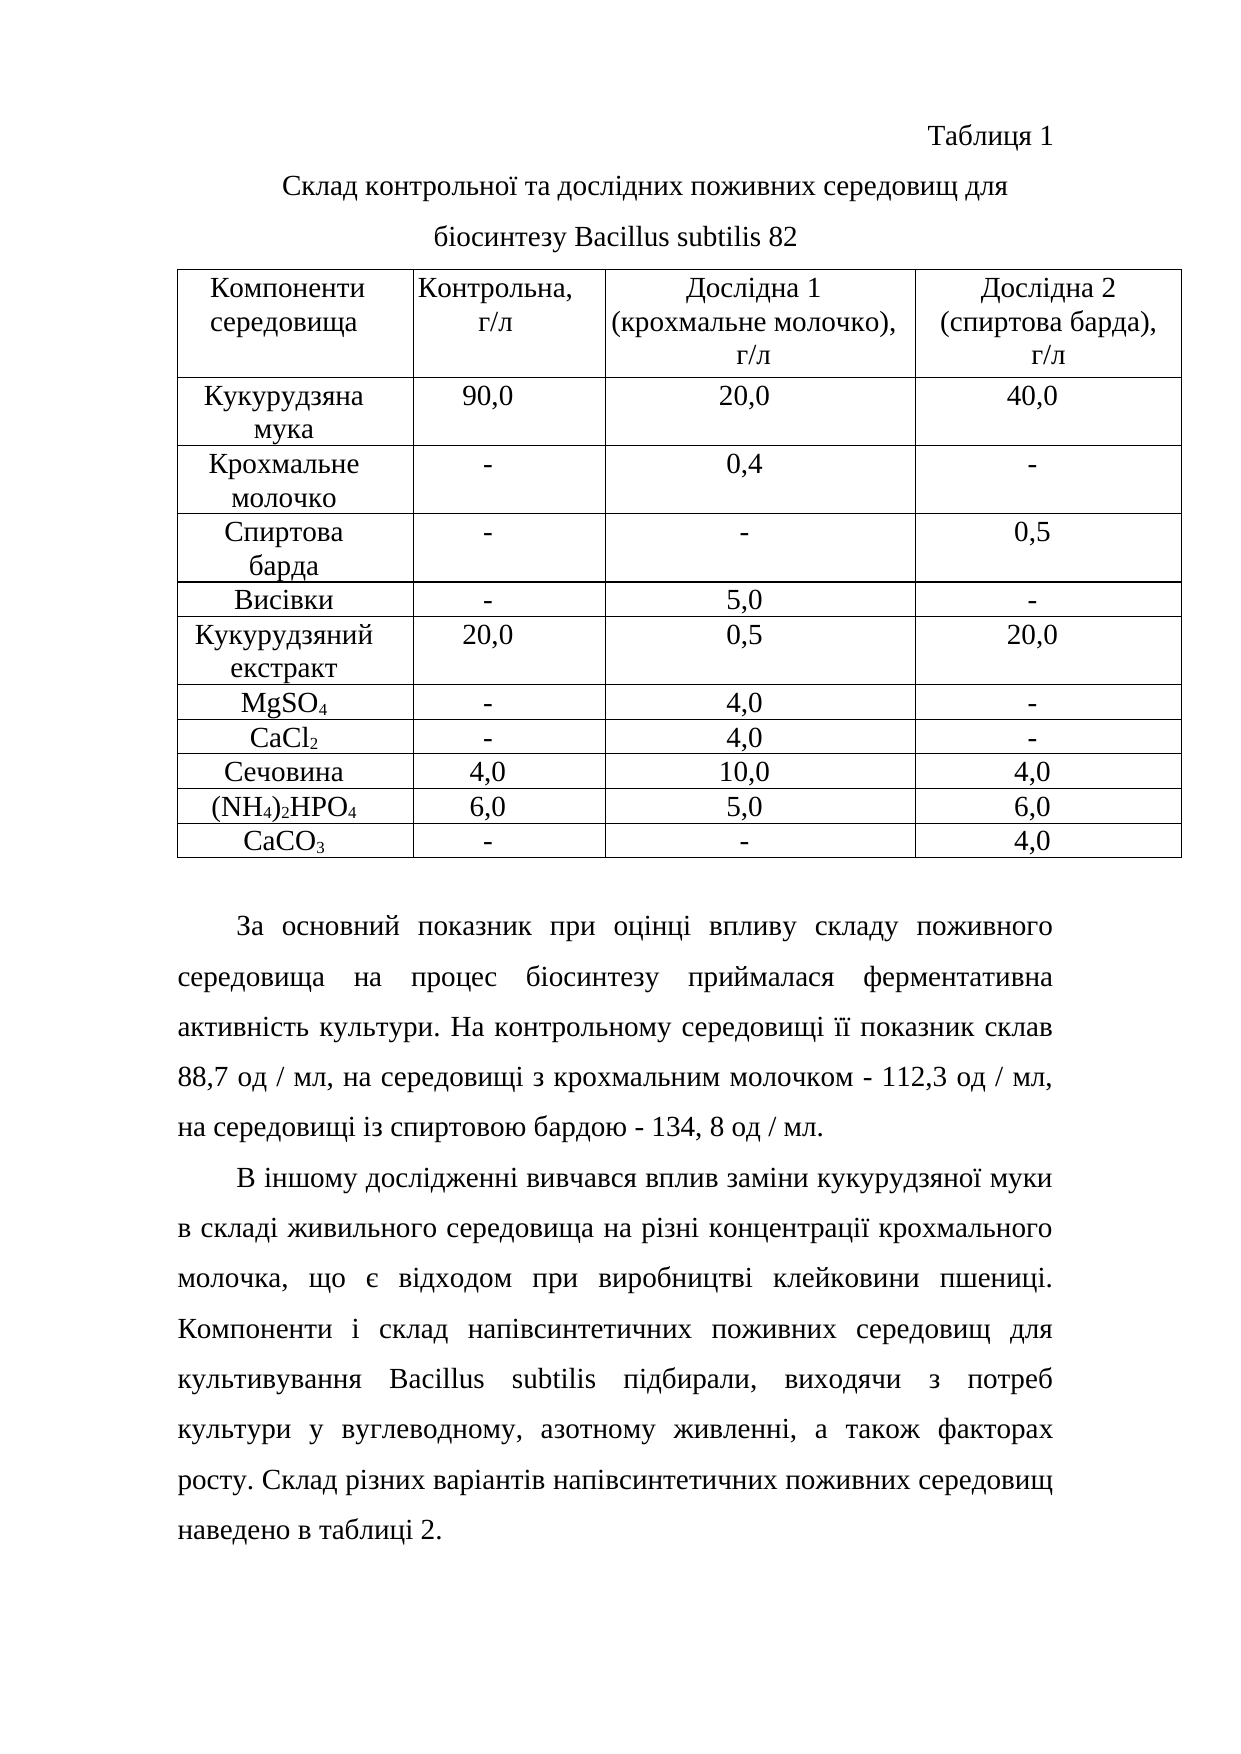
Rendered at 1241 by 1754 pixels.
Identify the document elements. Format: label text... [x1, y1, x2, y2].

table_cell 20,0 [414, 617, 605, 684]
table_header Дослідна 1 (крохмальне молочко), г/л [606, 270, 915, 377]
table_cell (NH4)2HPО4 [178, 789, 413, 822]
table_cell 4,0 [916, 824, 1181, 857]
table_cell 40,0 [916, 378, 1181, 445]
table_cell - [606, 514, 915, 581]
table_cell 6,0 [916, 789, 1181, 822]
table_cell 4,0 [414, 754, 605, 788]
table_cell 4,0 [606, 720, 915, 753]
table_cell 5,0 [606, 789, 915, 822]
table_cell - [414, 720, 605, 753]
table_cell Крохмальне молочко [178, 446, 413, 513]
table_cell CaCl2 [178, 720, 413, 753]
table_cell 4,0 [606, 685, 915, 719]
table_cell - [414, 824, 605, 857]
table_cell 0,4 [606, 446, 915, 513]
table_cell 0,5 [606, 617, 915, 684]
table_cell - [916, 685, 1181, 719]
table_cell - [414, 685, 605, 719]
table_cell Сечовина [178, 754, 413, 788]
table_cell 0,5 [916, 514, 1181, 581]
table_cell 5,0 [606, 583, 915, 616]
table_cell - [606, 824, 915, 857]
table_cell 6,0 [414, 789, 605, 822]
table_cell - [414, 583, 605, 616]
table_cell 20,0 [606, 378, 915, 445]
table_cell 10,0 [606, 754, 915, 788]
table_cell - [916, 720, 1181, 753]
table_cell Спиртова барда [178, 514, 413, 581]
table_cell 20,0 [916, 617, 1181, 684]
table_header Дослідна 2 (спиртова барда), г/л [916, 270, 1181, 377]
table_cell Кукурудзяний екстракт [178, 617, 413, 684]
table_cell CaCO3 [178, 824, 413, 857]
table_cell 4,0 [916, 754, 1181, 788]
table_cell - [916, 583, 1181, 616]
text Таблиця 1 [177, 118, 1054, 152]
table_cell 90,0 [414, 378, 605, 445]
table_cell MgSO4 [178, 685, 413, 719]
text Склад контрольної та дослідних поживних середовищ для біосинтезу Bacillus subtilis 82 [177, 168, 1054, 252]
table_cell Висівки [178, 583, 413, 616]
table_header Контрольна, г/л [414, 270, 605, 377]
table_cell Кукурудзяна мука [178, 378, 413, 445]
table_cell - [916, 446, 1181, 513]
table_cell - [414, 446, 605, 513]
text За основний показник при оцінці впливу складу поживного середовища на процес біосинтезу приймалася ферментативна активність культури. На контрольному середовищі її показник склав 88,7 од / мл, на середовищі з крохмальним молочком - 112,3 од / мл, на середовищі із спиртовою бардою - 134, 8 од / мл. [177, 908, 1054, 1143]
text В іншому дослідженні вивчався вплив заміни кукурудзяної муки в складі живильного середовища на різні концентрації крохмального молочка, що є відходом при виробництві клейковини пшениці. Компоненти і склад напівсинтетичних поживних середовищ для культивування Bacillus subtilis підбирали, виходячи з потреб культури у вуглеводному, азотному живленні, а також факторах росту. Склад різних варіантів напівсинтетичних поживних середовищ наведено в таблиці 2. [177, 1160, 1054, 1546]
table_cell - [414, 514, 605, 581]
table_header Компоненти середовища [178, 270, 413, 377]
